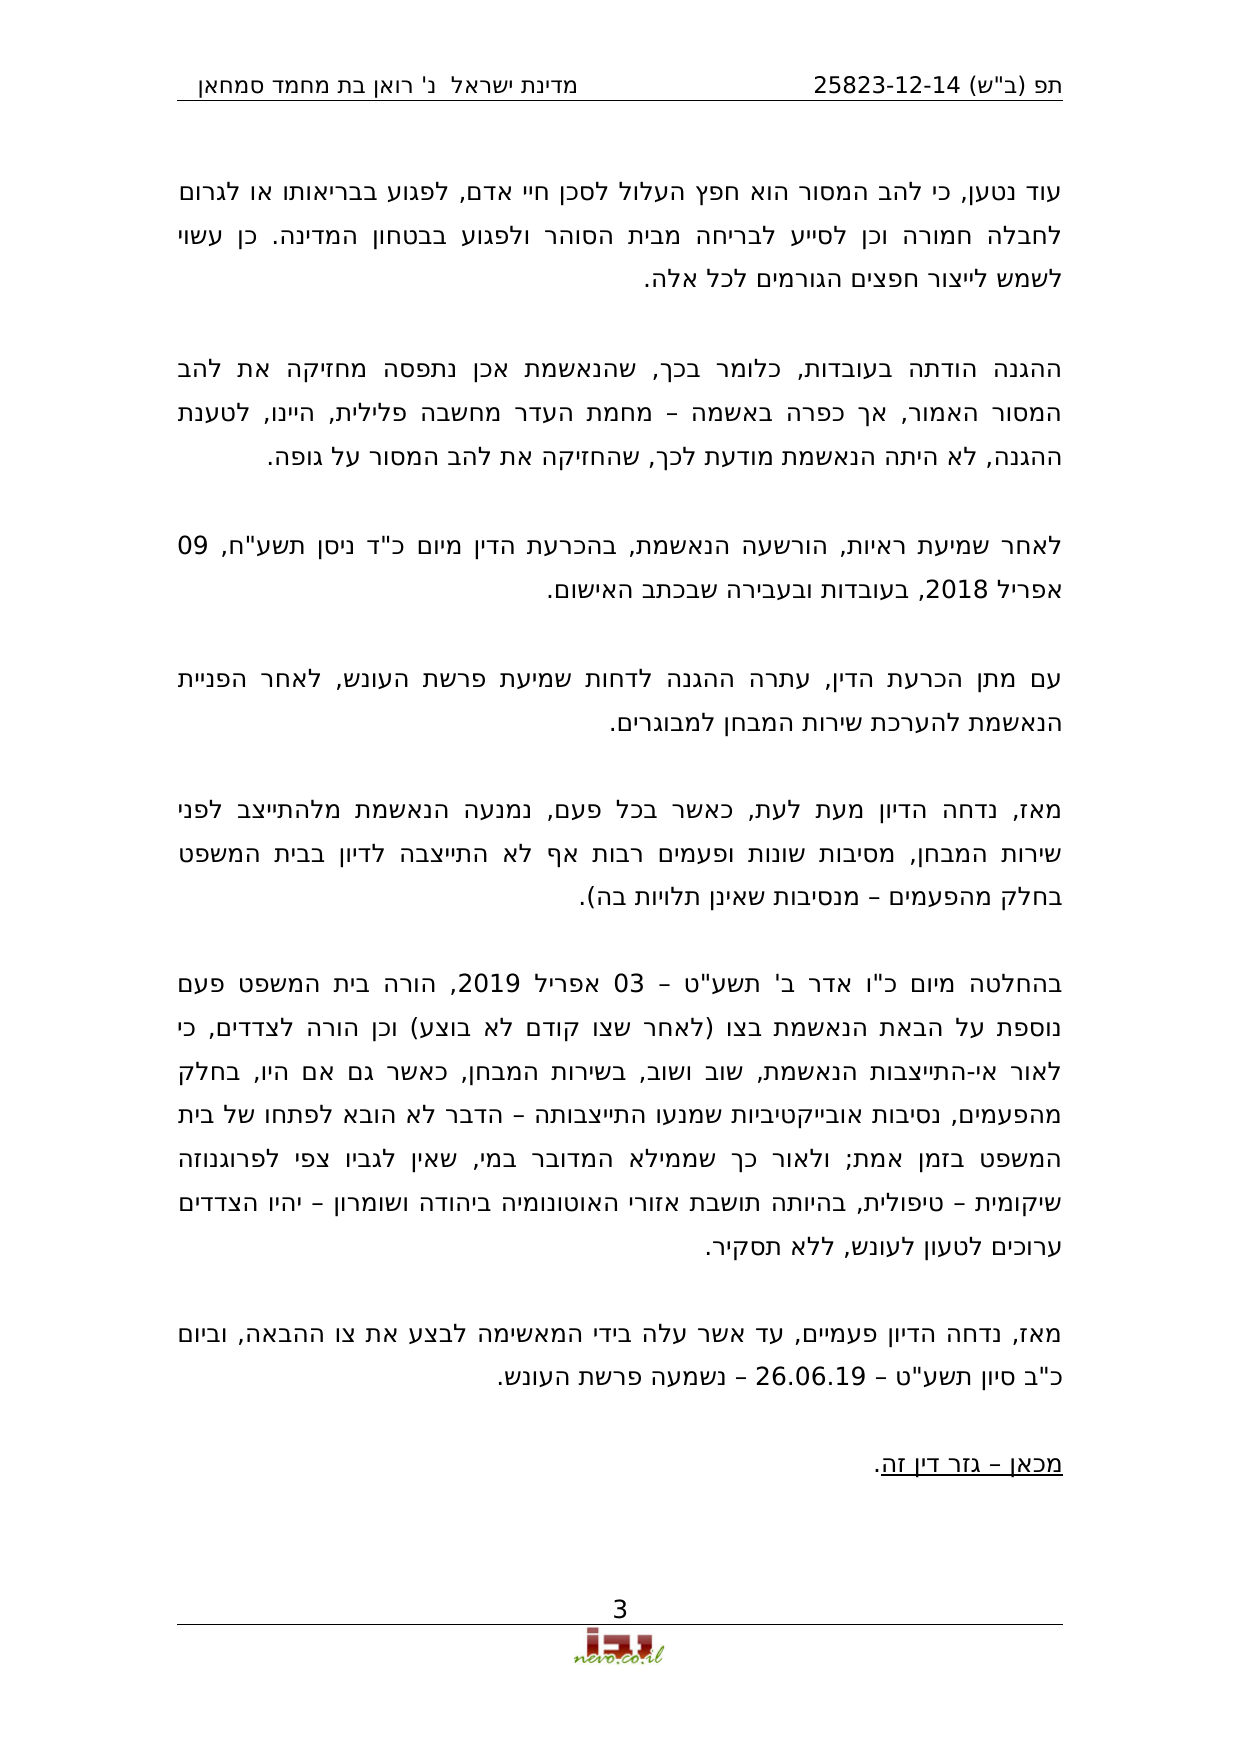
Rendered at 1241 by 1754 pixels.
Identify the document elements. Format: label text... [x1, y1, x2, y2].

picture [574, 1627, 666, 1665]
text בהחלטה מיום כ"ו אדר ב' תשע"ט – 03 אפריל 2019, הורה בית המשפט פעם נוספת על הבאת הנאשמת בצו (לאחר שצו קודם לא בוצע) וכן הורה לצדדים, כי לאור אי-התייצבות הנאשמת, שוב ושוב, בשירות המבחן, כאשר גם אם היו, בחלק מהפעמים, נסיבות אובייקטיביות שמנעו התייצבותה – הדבר לא הובא לפתחו של בית המשפט בזמן אמת; ולאור כך שממילא המדובר במי, שאין לגביו צפי לפרוגנוזה שיקומית – טיפולית, בהיותה תושבת אזורי האוטונומיה ביהודה ושומרון – יהיו הצדדים ערוכים לטעון לעונש, ללא תסקיר. [177, 969, 1063, 1261]
text לאחר שמיעת ראיות, הורשעה הנאשמת, בהכרעת הדין מיום כ"ד ניסן תשע"ח, 09 אפריל 2018, בעובדות ובעבירה שבכתב האישום. [177, 531, 1063, 604]
text עוד נטען, כי להב המסור הוא חפץ העלול לסכן חיי אדם, לפגוע בבריאותו או לגרום לחבלה חמורה וכן לסייע לבריחה מבית הסוהר ולפגוע בבטחון המדינה. כן עשוי לשמש לייצור חפצים הגורמים לכל אלה. [177, 177, 1063, 294]
text מכאן – גזר דין זה. [177, 1449, 1063, 1478]
text מאז, נדחה הדיון פעמיים, עד אשר עלה בידי המאשימה לבצע את צו ההבאה, וביום כ"ב סיון תשע"ט – 26.06.19 – נשמעה פרשת העונש. [177, 1319, 1063, 1392]
text מאז, נדחה הדיון מעת לעת, כאשר בכל פעם, נמנעה הנאשמת מלהתייצב לפני שירות המבחן, מסיבות שונות ופעמים רבות אף לא התייצבה לדיון בבית המשפט בחלק מהפעמים – מנסיבות שאינן תלויות בה). [177, 795, 1063, 912]
text עם מתן הכרעת הדין, עתרה ההגנה לדחות שמיעת פרשת העונש, לאחר הפניית הנאשמת להערכת שירות המבחן למבוגרים. [177, 664, 1063, 737]
text ההגנה הודתה בעובדות, כלומר בכך, שהנאשמת אכן נתפסה מחזיקה את להב המסור האמור, אך כפרה באשמה – מחמת העדר מחשבה פלילית, היינו, לטענת ההגנה, לא היתה הנאשמת מודעת לכך, שהחזיקה את להב המסור על גופה. [177, 354, 1063, 471]
